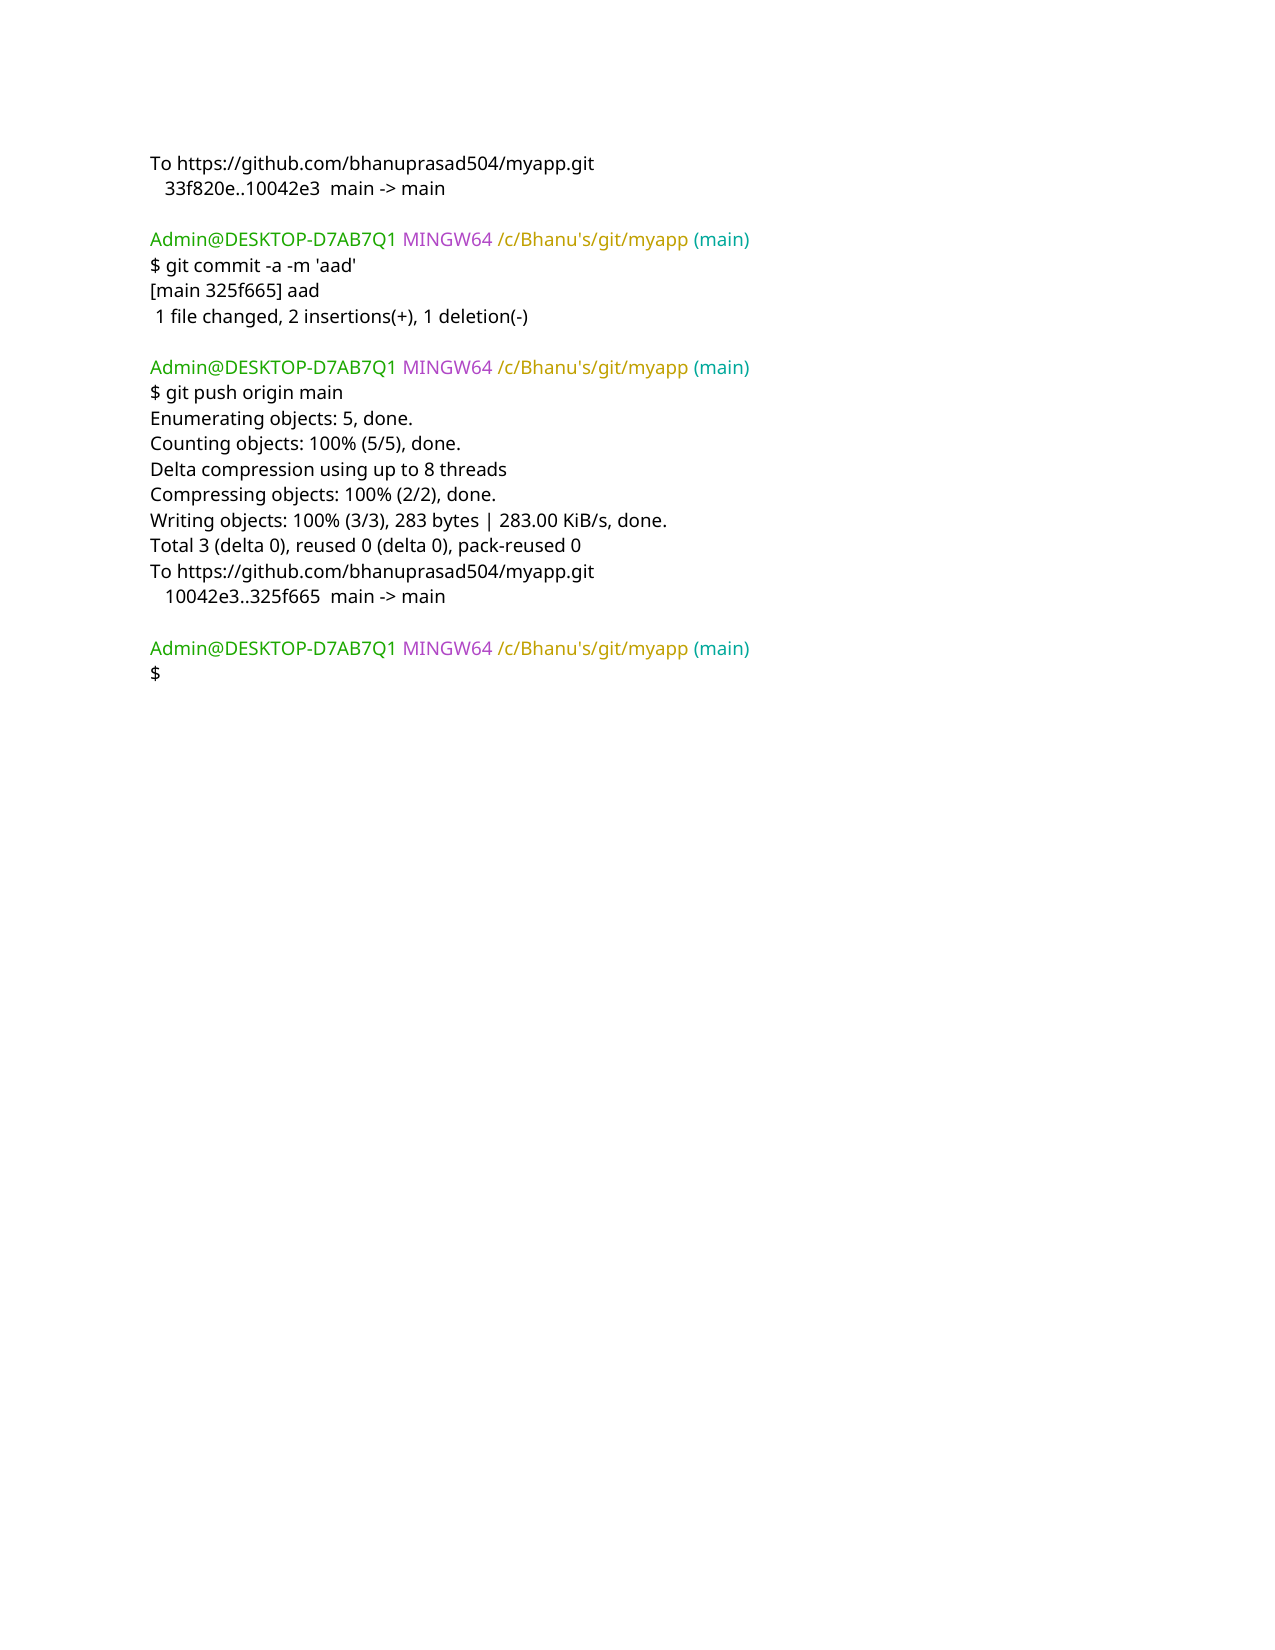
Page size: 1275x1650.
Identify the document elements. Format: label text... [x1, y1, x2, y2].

text 10042e3..325f665 main -> main [150, 584, 1125, 609]
text Delta compression using up to 8 threads [150, 456, 1125, 482]
text Total 3 (delta 0), reused 0 (delta 0), pack-reused 0 [150, 533, 1125, 558]
text 33f820e..10042e3 main -> main [150, 176, 1125, 201]
text $ git push origin main [150, 380, 1125, 405]
text $ git commit -a -m 'aad' [150, 252, 1125, 278]
text To https://github.com/bhanuprasad504/myapp.git [150, 558, 1125, 584]
text To https://github.com/bhanuprasad504/myapp.git [150, 150, 1125, 176]
text [main 325f665] aad [150, 278, 1125, 303]
text Counting objects: 100% (5/5), done. [150, 431, 1125, 456]
text 1 file changed, 2 insertions(+), 1 deletion(-) [150, 303, 1125, 329]
text Enumerating objects: 5, done. [150, 405, 1125, 431]
text $ [150, 660, 1125, 686]
text Writing objects: 100% (3/3), 283 bytes | 283.00 KiB/s, done. [150, 507, 1125, 533]
text Compressing objects: 100% (2/2), done. [150, 482, 1125, 507]
text Admin@DESKTOP-D7AB7Q1 MINGW64 /c/Bhanu's/git/myapp (main) [150, 354, 1125, 380]
text Admin@DESKTOP-D7AB7Q1 MINGW64 /c/Bhanu's/git/myapp (main) [150, 635, 1125, 660]
text Admin@DESKTOP-D7AB7Q1 MINGW64 /c/Bhanu's/git/myapp (main) [150, 227, 1125, 252]
